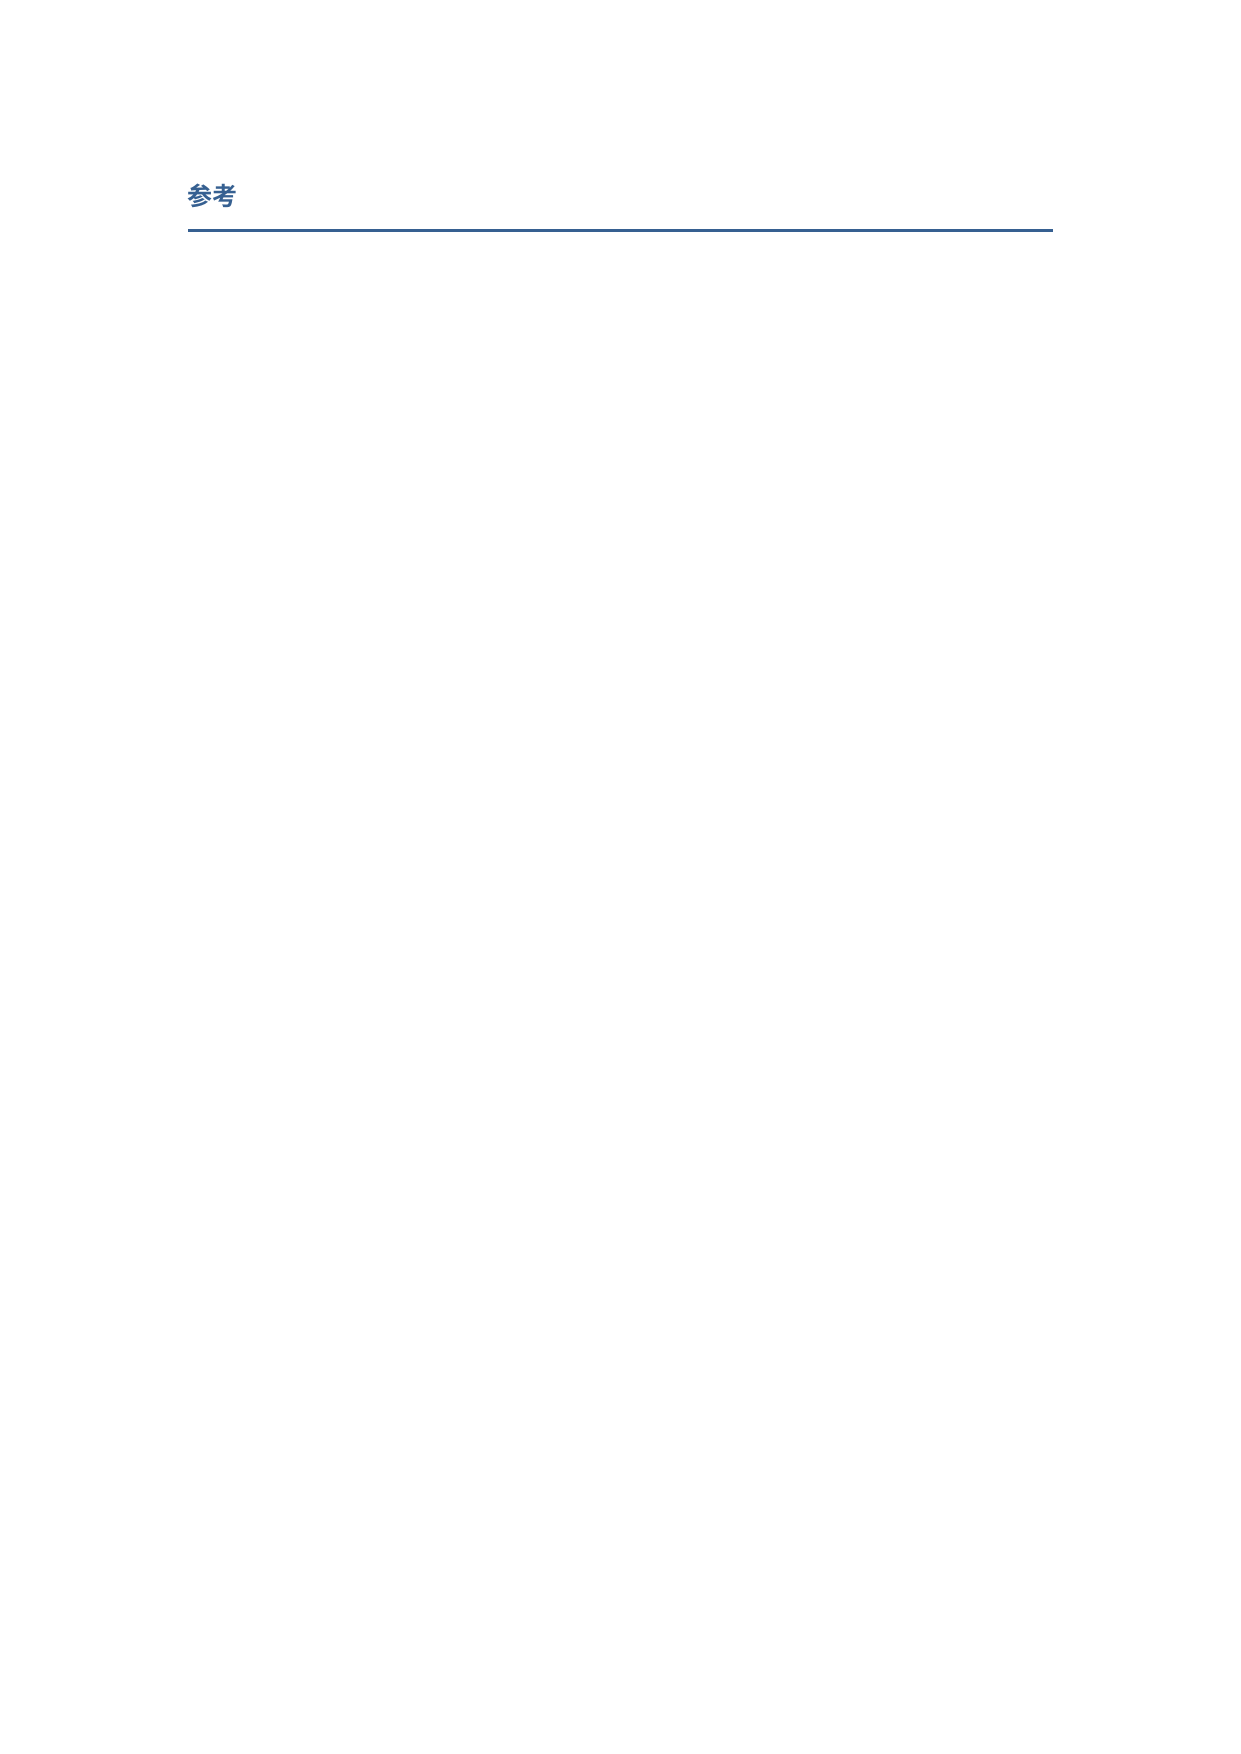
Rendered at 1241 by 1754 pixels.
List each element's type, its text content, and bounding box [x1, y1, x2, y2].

subtitle 参考 [187, 162, 1053, 232]
